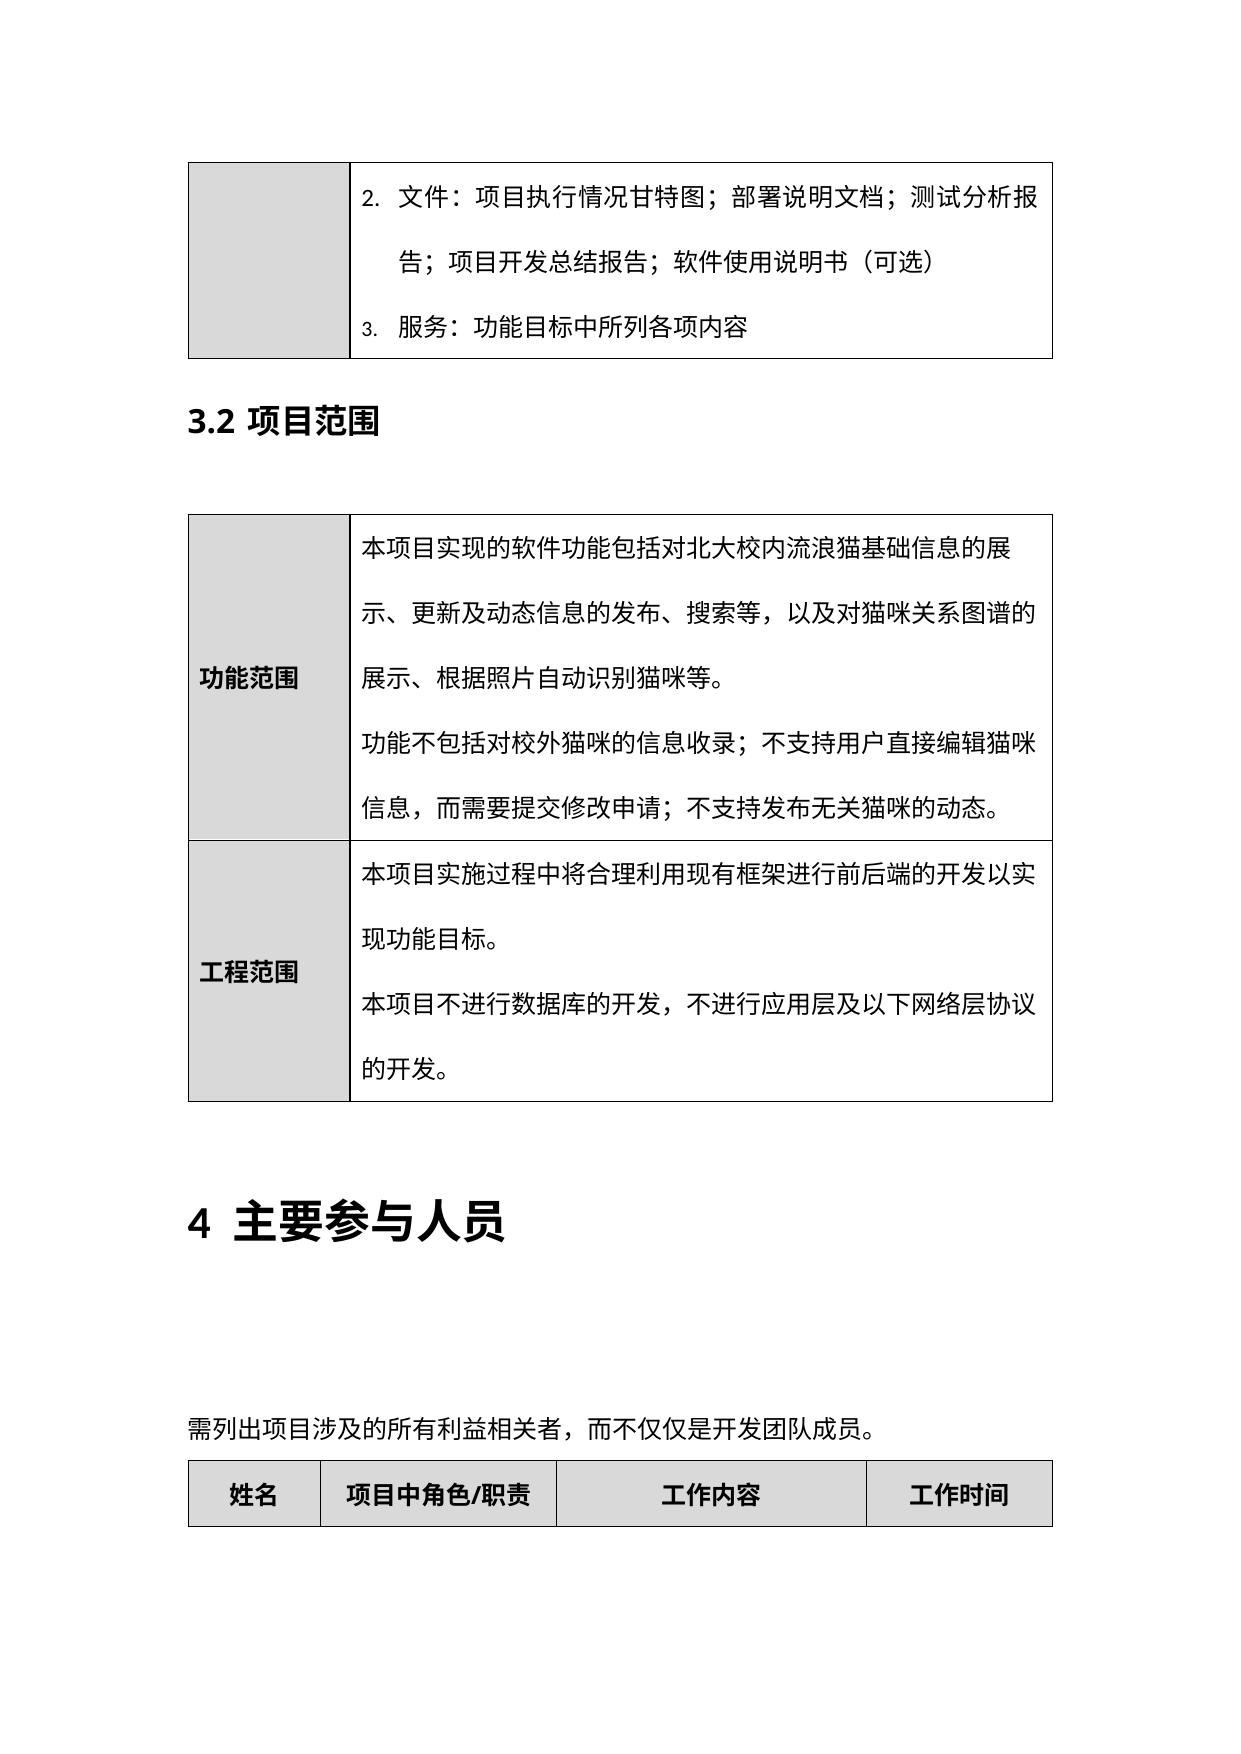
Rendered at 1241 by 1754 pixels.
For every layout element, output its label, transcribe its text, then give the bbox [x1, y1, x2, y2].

table_header 项目中角色/职责 [321, 1461, 556, 1526]
text 需列出项目涉及的所有利益相关者，而不仅仅是开发团队成员。 [187, 1395, 1053, 1460]
subtitle 项目范围 [187, 386, 1053, 451]
table_header 工作时间 [867, 1461, 1052, 1526]
table_cell 工程范围 [189, 841, 349, 1101]
subtitle 主要参与人员 [187, 1169, 1053, 1267]
table_cell 交货期目标 [189, 163, 349, 358]
table_header 姓名 [189, 1461, 320, 1526]
table_cell 本项目实施过程中将合理利用现有框架进行前后端的开发以实现功能目标。 本项目不进行数据库的开发，不进行应用层及以下网络层协议的开发。 [351, 841, 1052, 1101]
table_header 工作内容 [557, 1461, 866, 1526]
table_header 本项目实现的软件功能包括对北大校内流浪猫基础信息的展示、更新及动态信息的发布、搜索等，以及对猫咪关系图谱的展示、根据照片自动识别猫咪等。 功能不包括对校外猫咪的信息收录；不支持用户直接编辑猫咪信息，而需要提交修改申请；不支持发布无关猫咪的动态。 [351, 515, 1052, 839]
table_header 功能范围 [189, 515, 349, 839]
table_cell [351, 163, 1052, 358]
